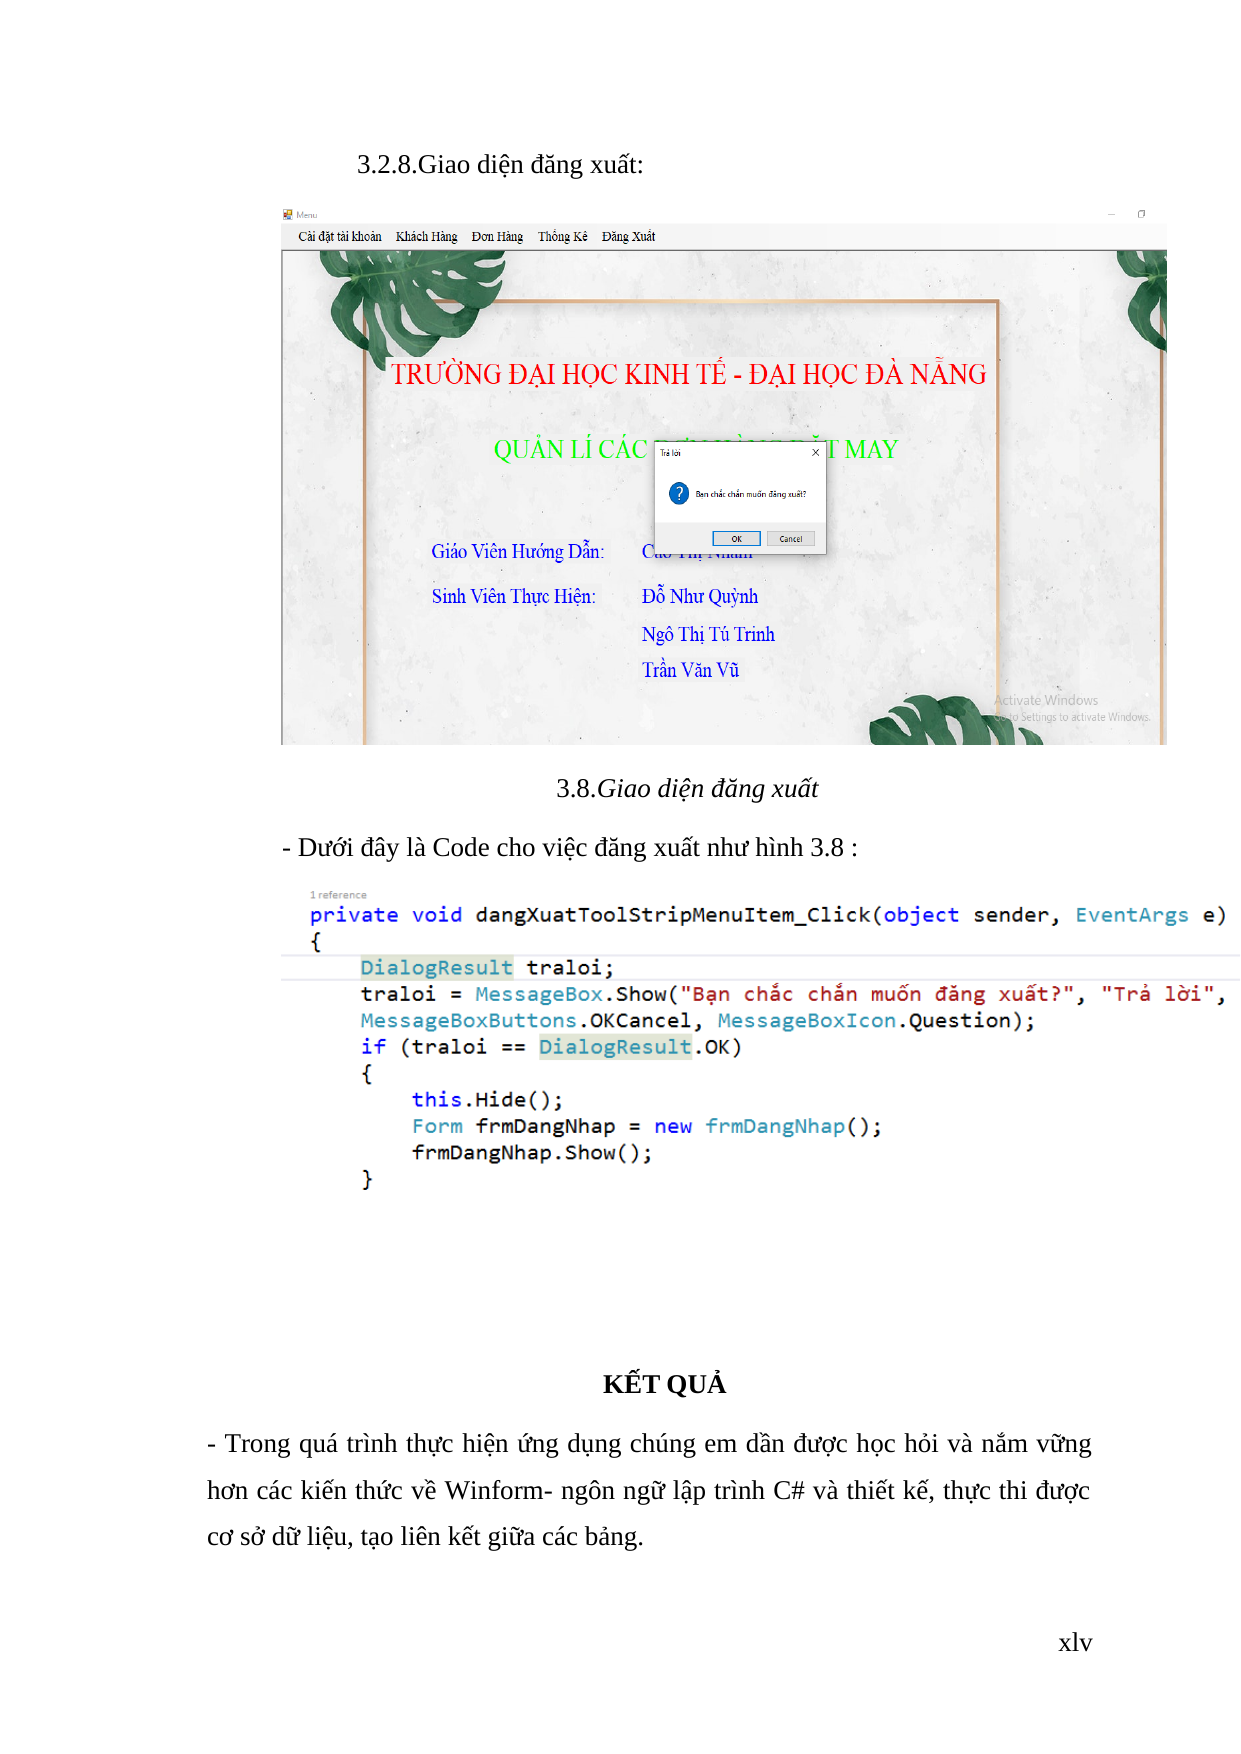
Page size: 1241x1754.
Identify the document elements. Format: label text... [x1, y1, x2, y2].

picture [281, 890, 1241, 1209]
text 3.8.Giao diện đăng xuất [207, 772, 1092, 803]
text - Trong quá trình thực hiện ứng dụng chúng em dần được học hỏi và nắm vững hơn các kiến thức về Winform- ngôn ngữ lập trình C# và thiết kế, thực thi được cơ sở dữ liệu, tạo liên kết giữa các bảng. [207, 1427, 1092, 1552]
picture [281, 206, 1167, 745]
subtitle KẾT QUẢ [237, 1368, 1092, 1399]
text - Dưới đây là Code cho việc đăng xuất như hình 3.8 : [207, 832, 1092, 863]
list 3.2.8.Giao diện đăng xuất: [357, 148, 1092, 179]
